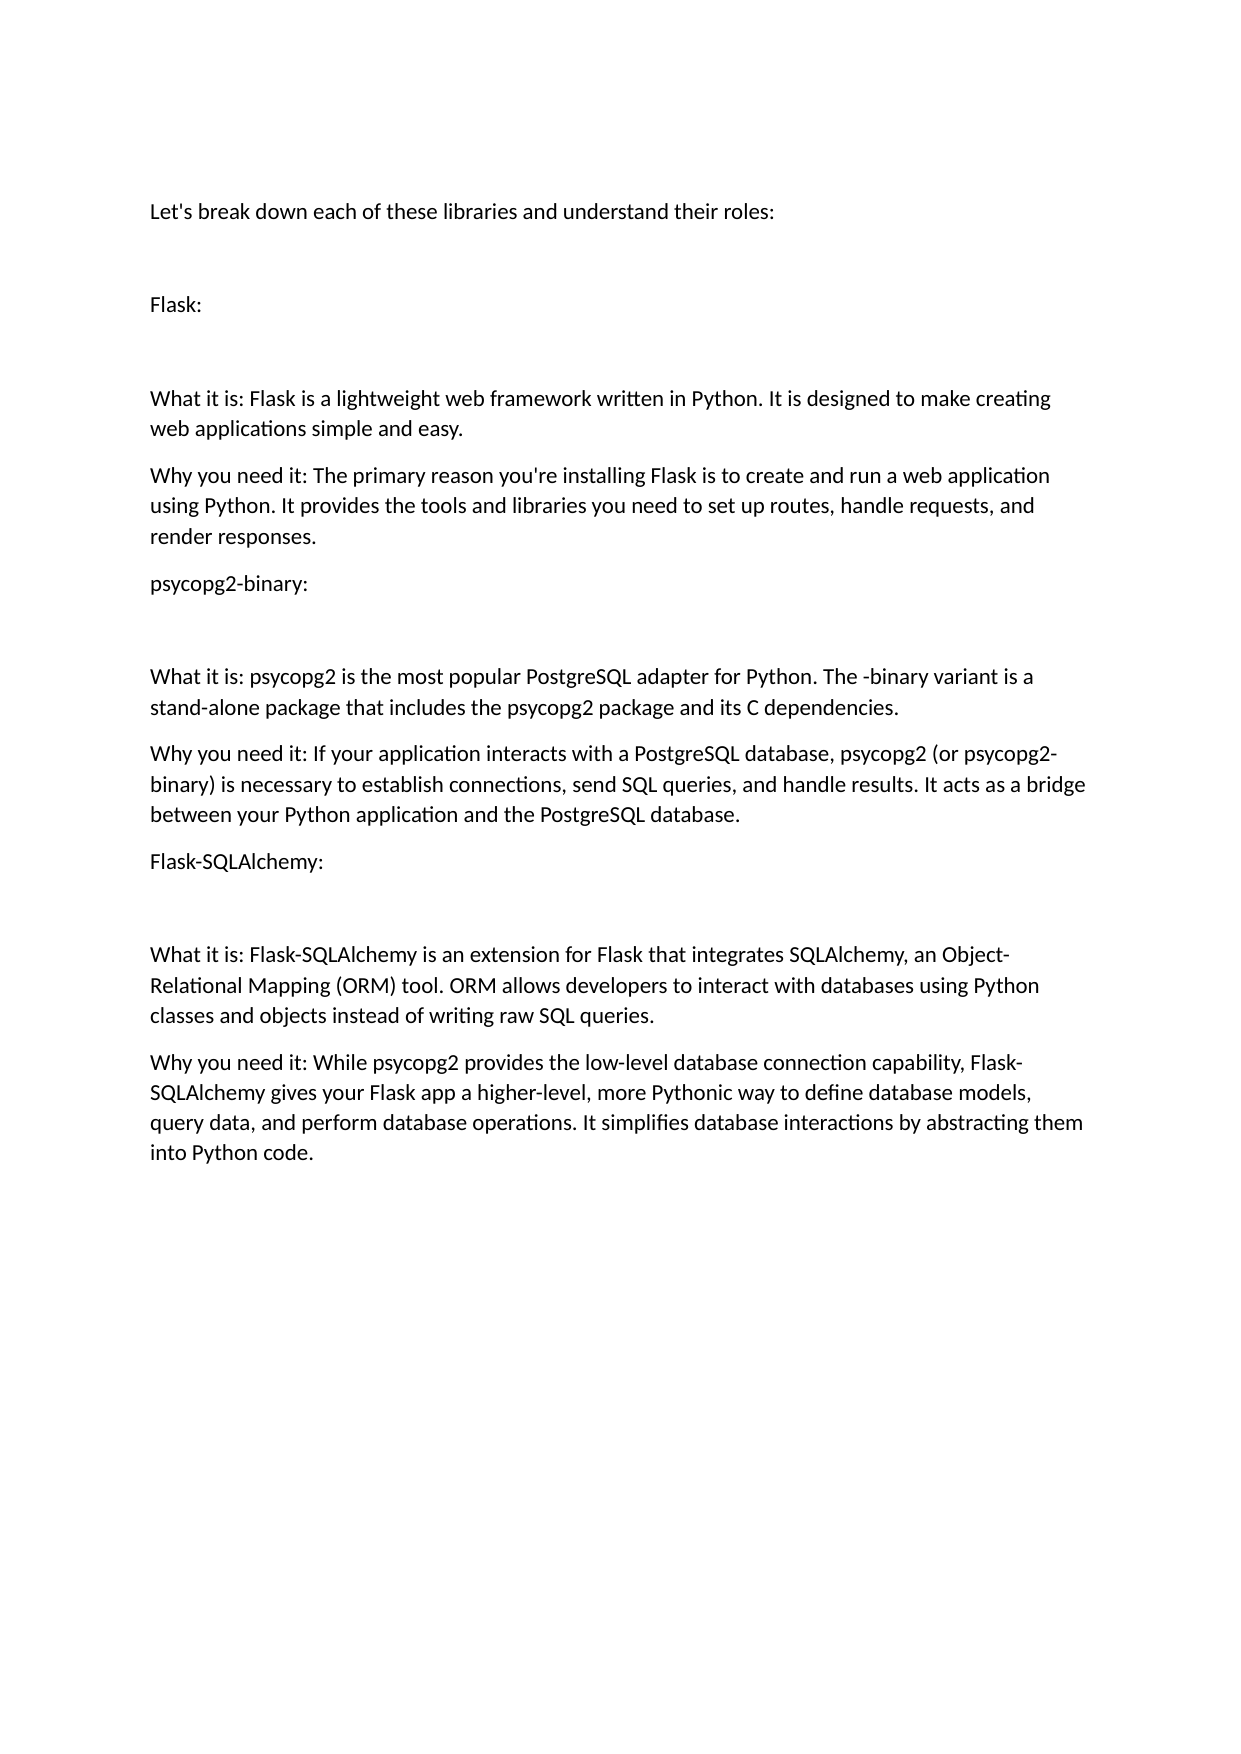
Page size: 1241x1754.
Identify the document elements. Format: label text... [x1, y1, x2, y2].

text What it is: psycopg2 is the most popular PostgreSQL adapter for Python. The -binary variant is a stand-alone package that includes the psycopg2 package and its C dependencies. [150, 662, 1090, 721]
text Let's break down each of these libraries and understand their roles: [150, 197, 1090, 225]
text Flask-SQLAlchemy: [150, 847, 1090, 875]
text Why you need it: The primary reason you're installing Flask is to create and run a web application using Python. It provides the tools and libraries you need to set up routes, handle requests, and render responses. [150, 461, 1090, 550]
text Why you need it: If your application interacts with a PostgreSQL database, psycopg2 (or psycopg2-binary) is necessary to establish connections, send SQL queries, and handle results. It acts as a bridge between your Python application and the PostgreSQL database. [150, 739, 1090, 828]
text Why you need it: While psycopg2 provides the low-level database connection capability, Flask-SQLAlchemy gives your Flask app a higher-level, more Pythonic way to define database models, query data, and perform database operations. It simplifies database interactions by abstracting them into Python code. [150, 1048, 1090, 1167]
text psycopg2-binary: [150, 569, 1090, 597]
text What it is: Flask-SQLAlchemy is an extension for Flask that integrates SQLAlchemy, an Object-Relational Mapping (ORM) tool. ORM allows developers to interact with databases using Python classes and objects instead of writing raw SQL queries. [150, 941, 1090, 1029]
text Flask: [150, 291, 1090, 319]
text What it is: Flask is a lightweight web framework written in Python. It is designed to make creating web applications simple and easy. [150, 384, 1090, 443]
